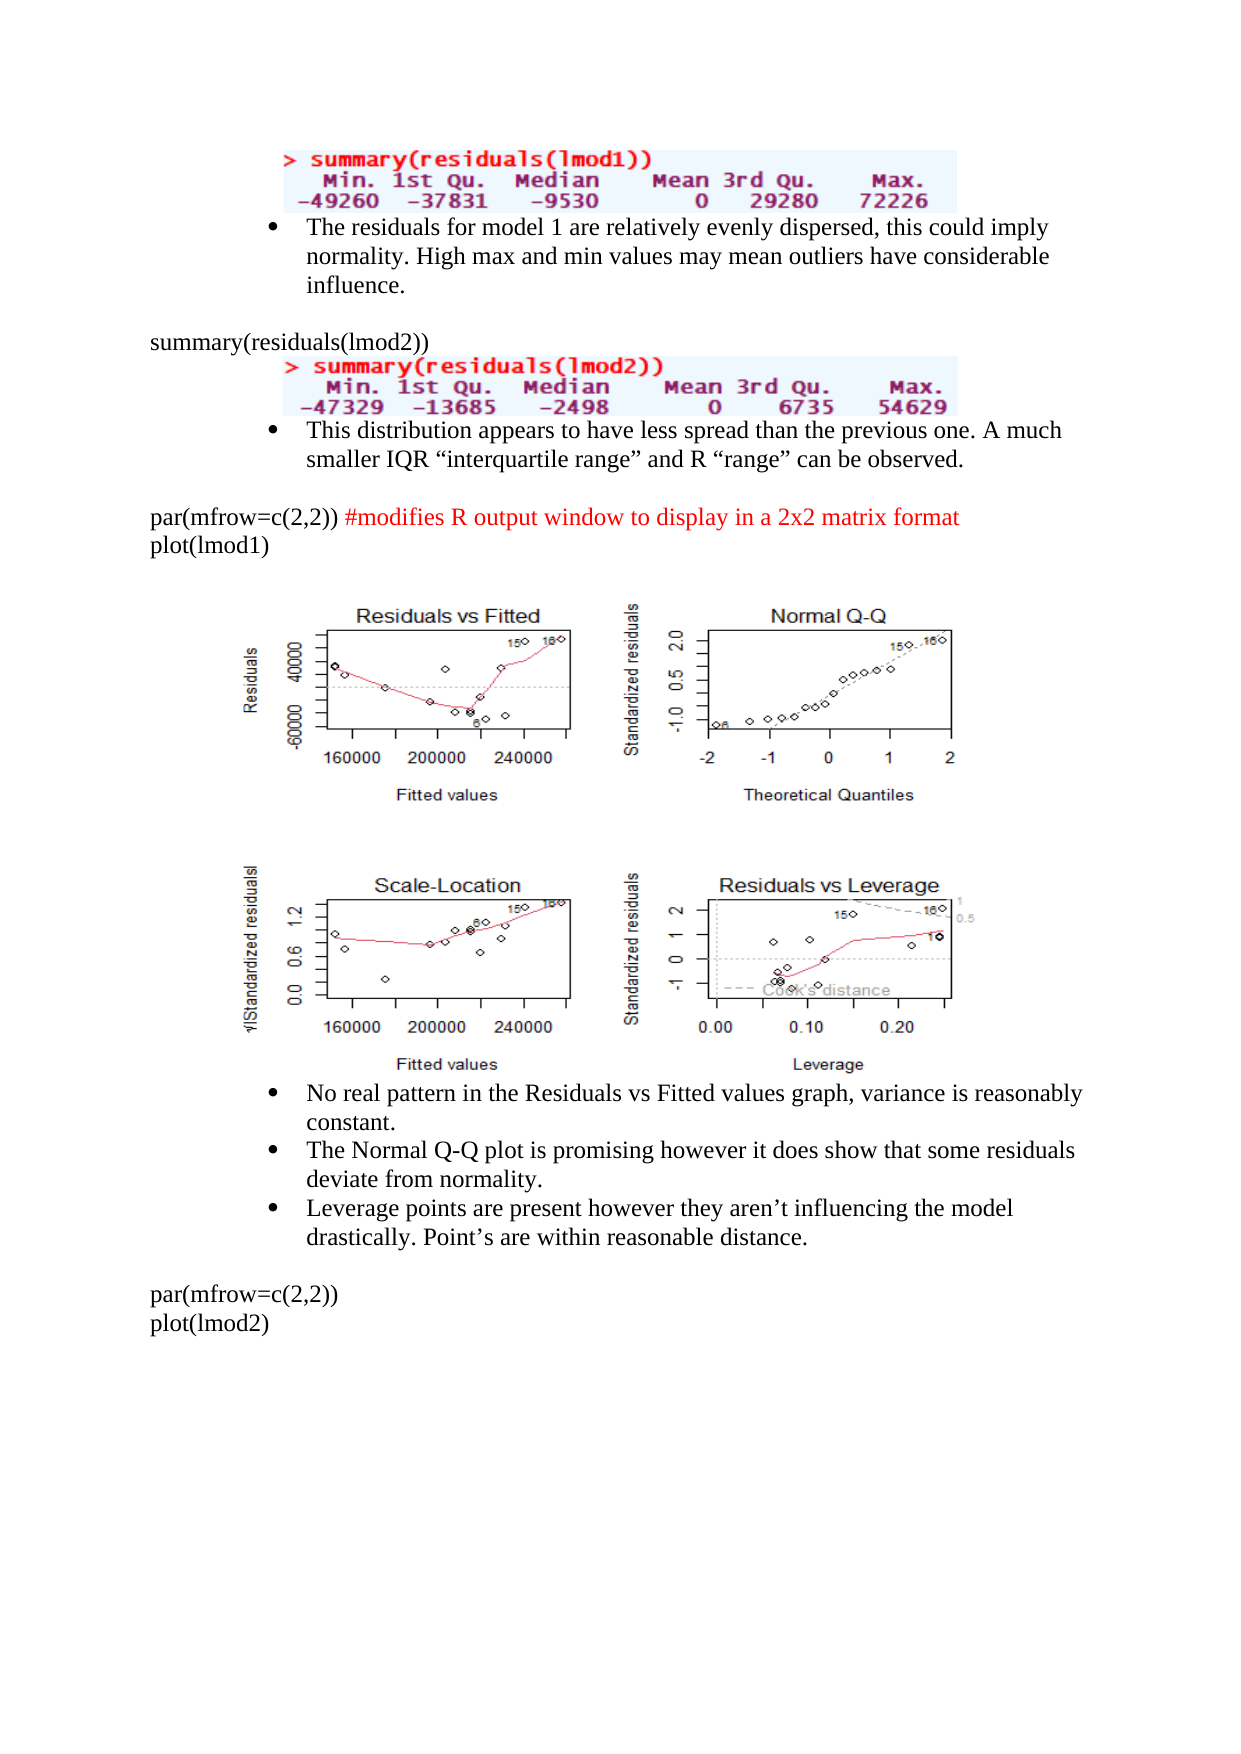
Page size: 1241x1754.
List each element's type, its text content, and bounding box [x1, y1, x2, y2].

text summary(residuals(lmod2)) [150, 327, 1090, 356]
text par(mfrow=c(2,2)) [150, 1279, 1090, 1308]
list No real pattern in the Residuals vs Fitted values graph, variance is reasonably constant. [269, 1078, 1090, 1135]
list Leverage points are present however they aren’t influencing the model drastically. Point’s are within reasonable distance. [269, 1193, 1090, 1250]
picture [243, 559, 997, 1078]
list This distribution appears to have less spread than the previous one. A much smaller IQR “interquartile range” and R “range” can be observed. [269, 416, 1090, 473]
picture [282, 356, 958, 416]
text plot(lmod2) [150, 1308, 1090, 1337]
list The residuals for model 1 are relatively evenly dispersed, this could imply normality. High max and min values may mean outliers have considerable influence. [269, 212, 1090, 299]
picture [283, 150, 957, 213]
text par(mfrow=c(2,2)) #modifies R output window to display in a 2x2 matrix format [150, 502, 1090, 531]
list The Normal Q-Q plot is promising however it does show that some residuals deviate from normality. [269, 1135, 1090, 1193]
text plot(lmod1) [150, 531, 1090, 559]
